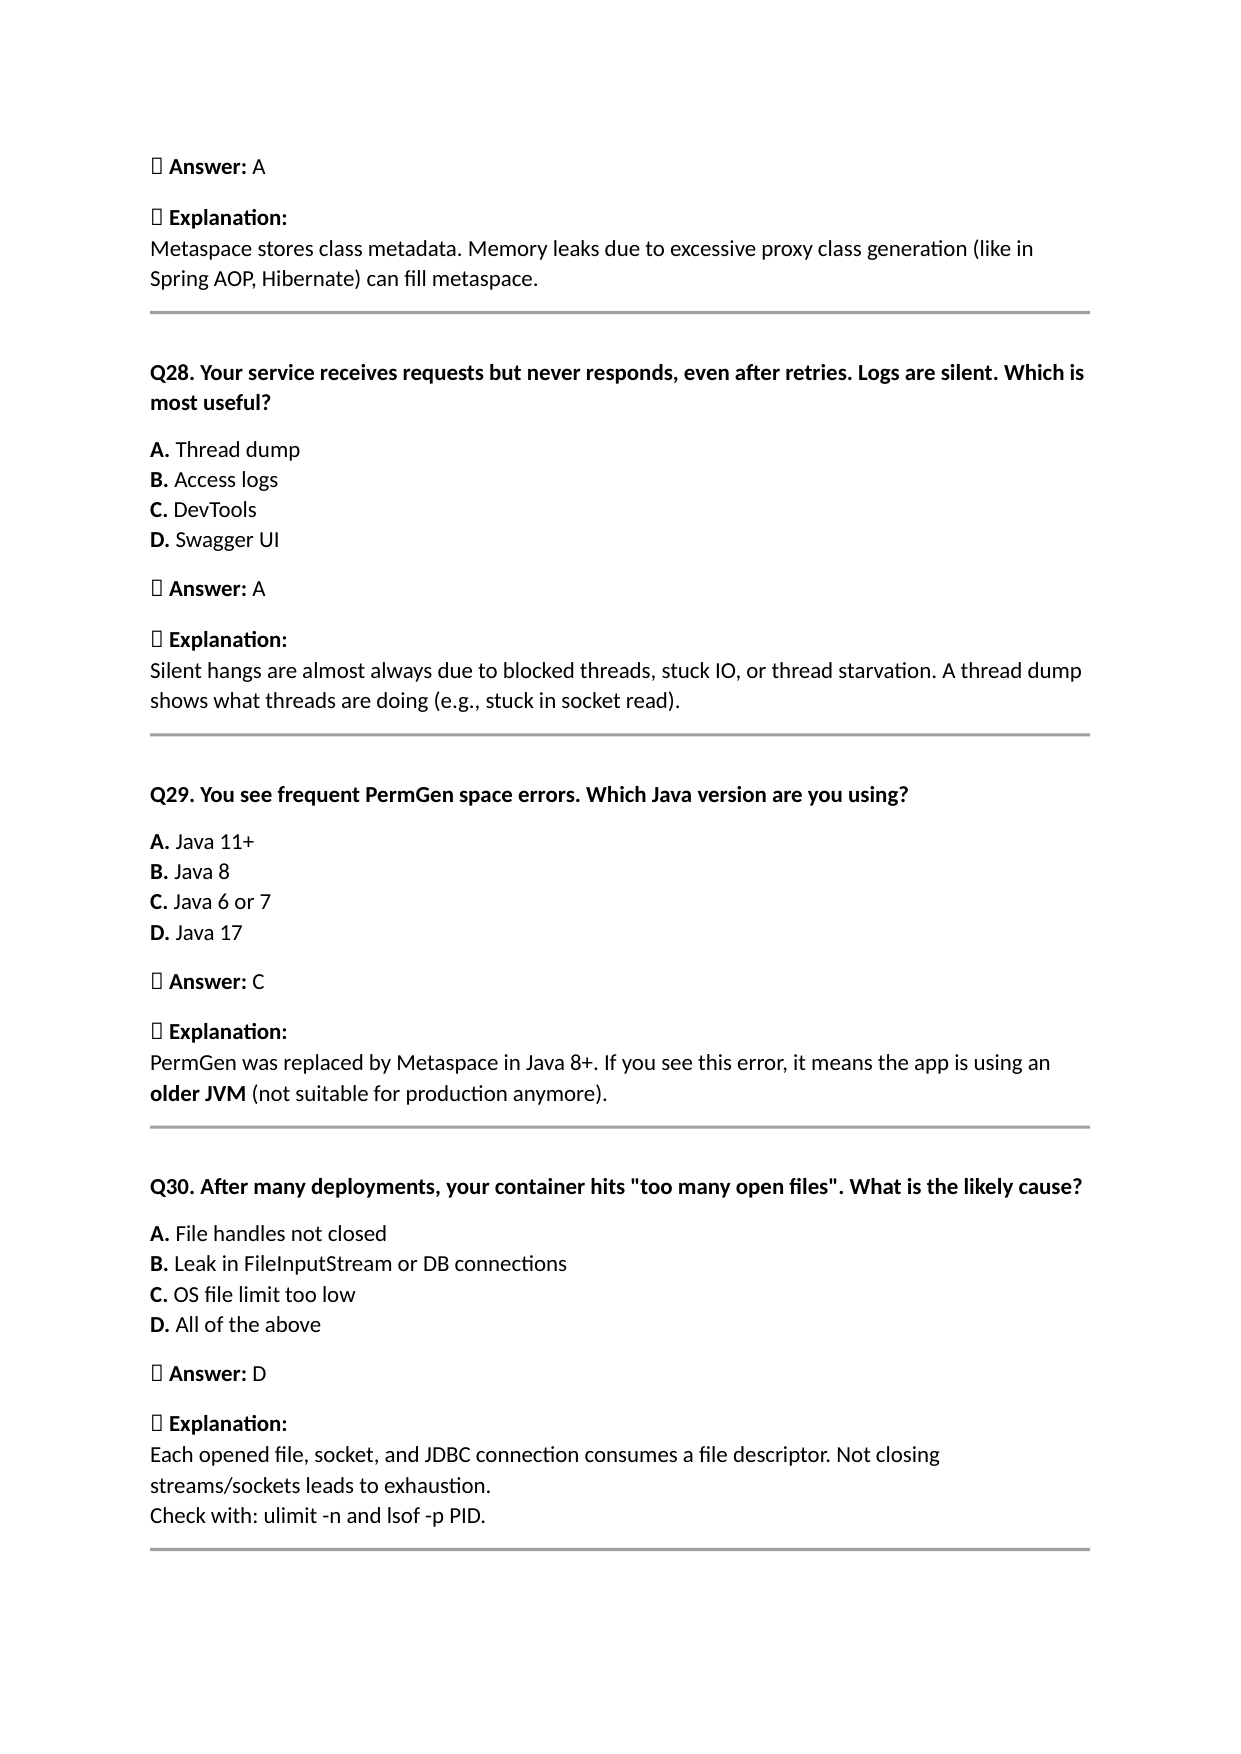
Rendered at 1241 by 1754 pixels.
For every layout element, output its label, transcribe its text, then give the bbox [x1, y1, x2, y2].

text 📘 Explanation: Silent hangs are almost always due to blocked threads, stuck IO, or thread starvation. A thread dump shows what threads are doing (e.g., stuck in socket read). [150, 623, 1090, 714]
text A. Thread dump B. Access logs C. DevTools D. Swagger UI [150, 435, 1090, 553]
text Q29. You see frequent PermGen space errors. Which Java version are you using? [150, 780, 1090, 808]
text A. File handles not closed B. Leak in FileInputStream or DB connections C. OS file limit too low D. All of the above [150, 1219, 1090, 1338]
text ✅ Answer: A [150, 572, 1090, 604]
text ✅ Answer: A [150, 150, 1090, 181]
text 📘 Explanation: Each opened file, socket, and JDBC connection consumes a file descriptor. Not closing streams/sockets leads to exhaustion. Check with: ulimit -n and lsof -p PID. [150, 1407, 1090, 1529]
text Q30. After many deployments, your container hits "too many open files". What is the likely cause? [150, 1172, 1090, 1200]
text A. Java 11+ B. Java 8 C. Java 6 or 7 D. Java 17 [150, 827, 1090, 946]
text 📘 Explanation: PermGen was replaced by Metaspace in Java 8+. If you see this error, it means the app is using an older JVM (not suitable for production anymore). [150, 1015, 1090, 1107]
text ✅ Answer: C [150, 964, 1090, 996]
text Q28. Your service receives requests but never responds, even after retries. Logs are silent. Which is most useful? [150, 358, 1090, 416]
text ✅ Answer: D [150, 1357, 1090, 1388]
